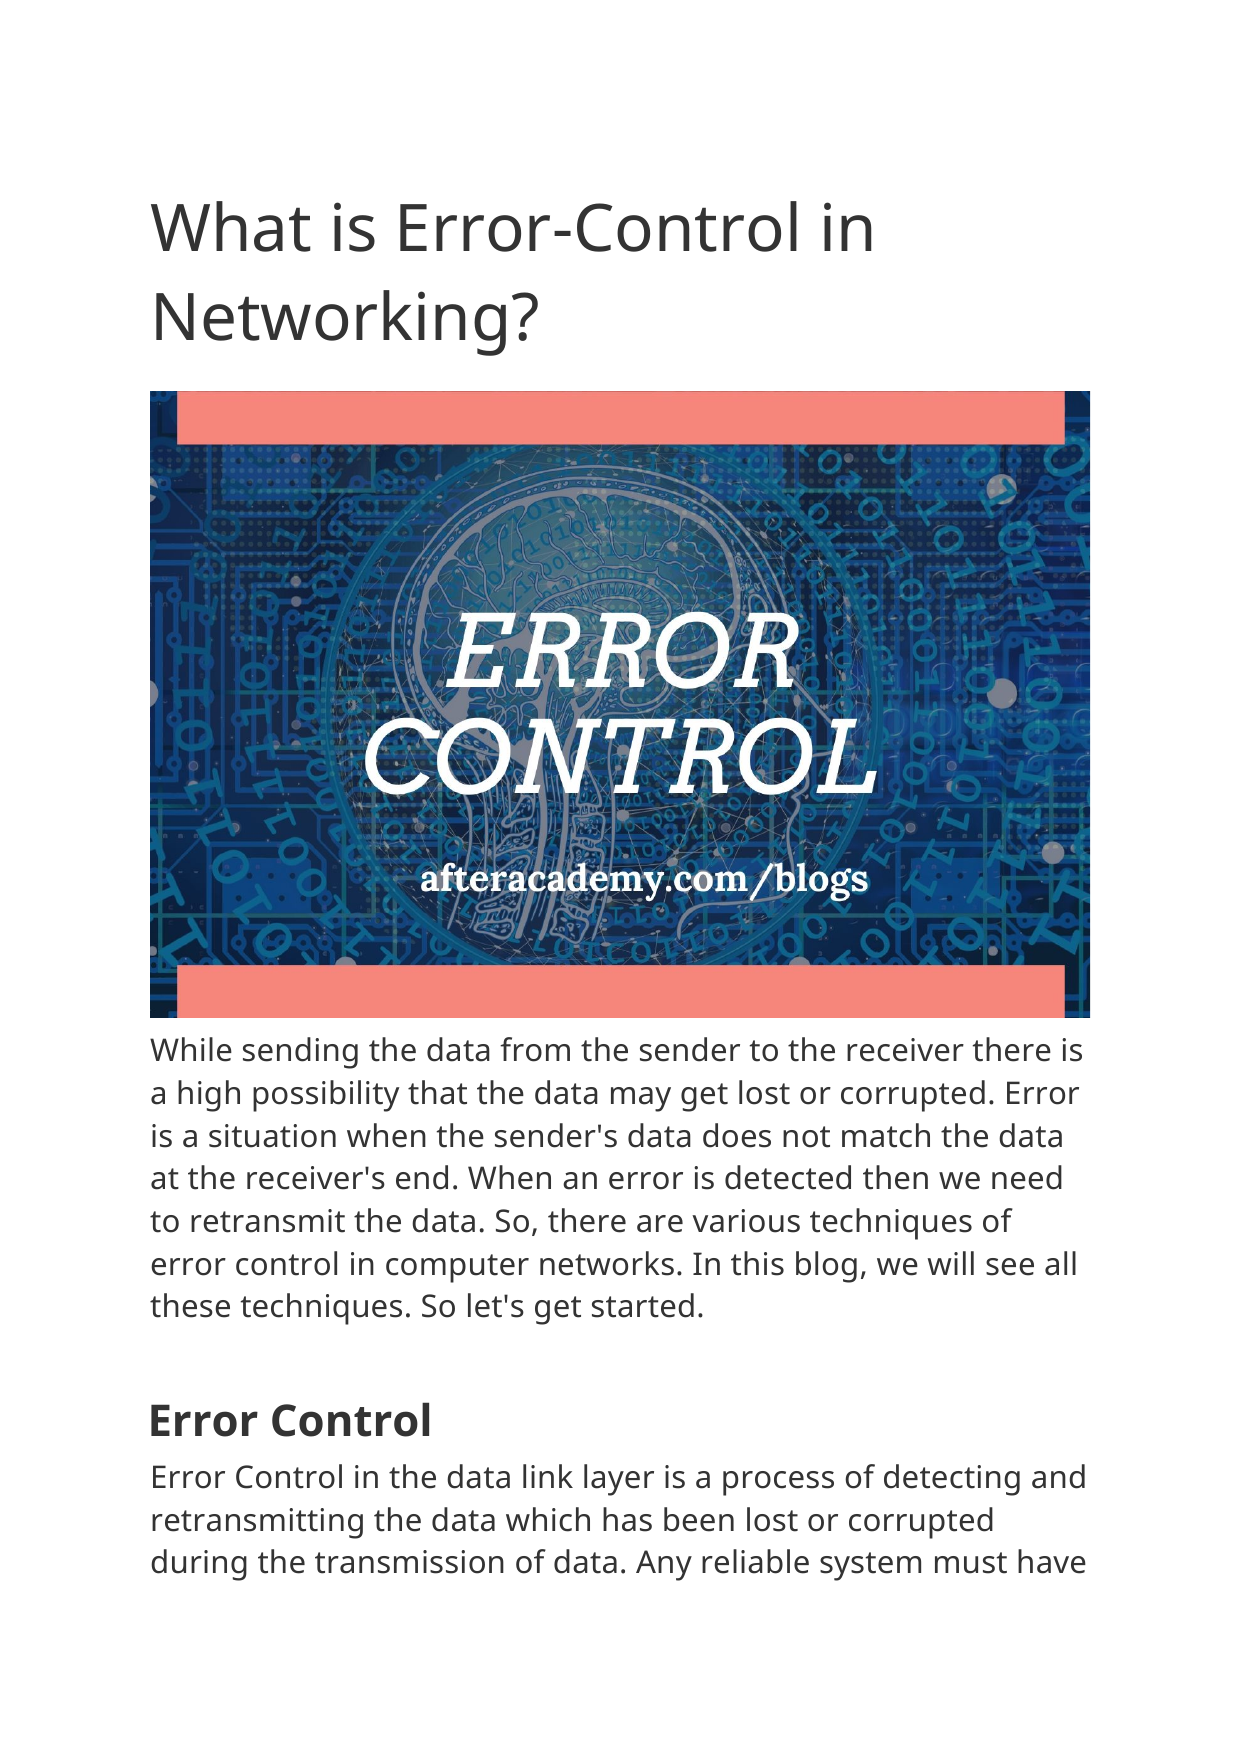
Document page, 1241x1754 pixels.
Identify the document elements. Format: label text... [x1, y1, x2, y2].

picture [150, 391, 1091, 1018]
text While sending the data from the sender to the receiver there is a high possibility that the data may get lost or corrupted. Error is a situation when the sender's data does not match the data at the receiver's end. When an error is detected then we need to retransmit the data. So, there are various techniques of error control in computer networks. In this blog, we will see all these techniques. So let's get started. [150, 1028, 1090, 1327]
text What is Error-Control in Networking? [150, 181, 1090, 360]
text Error Control [147, 1389, 1090, 1449]
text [150, 1455, 1090, 1583]
